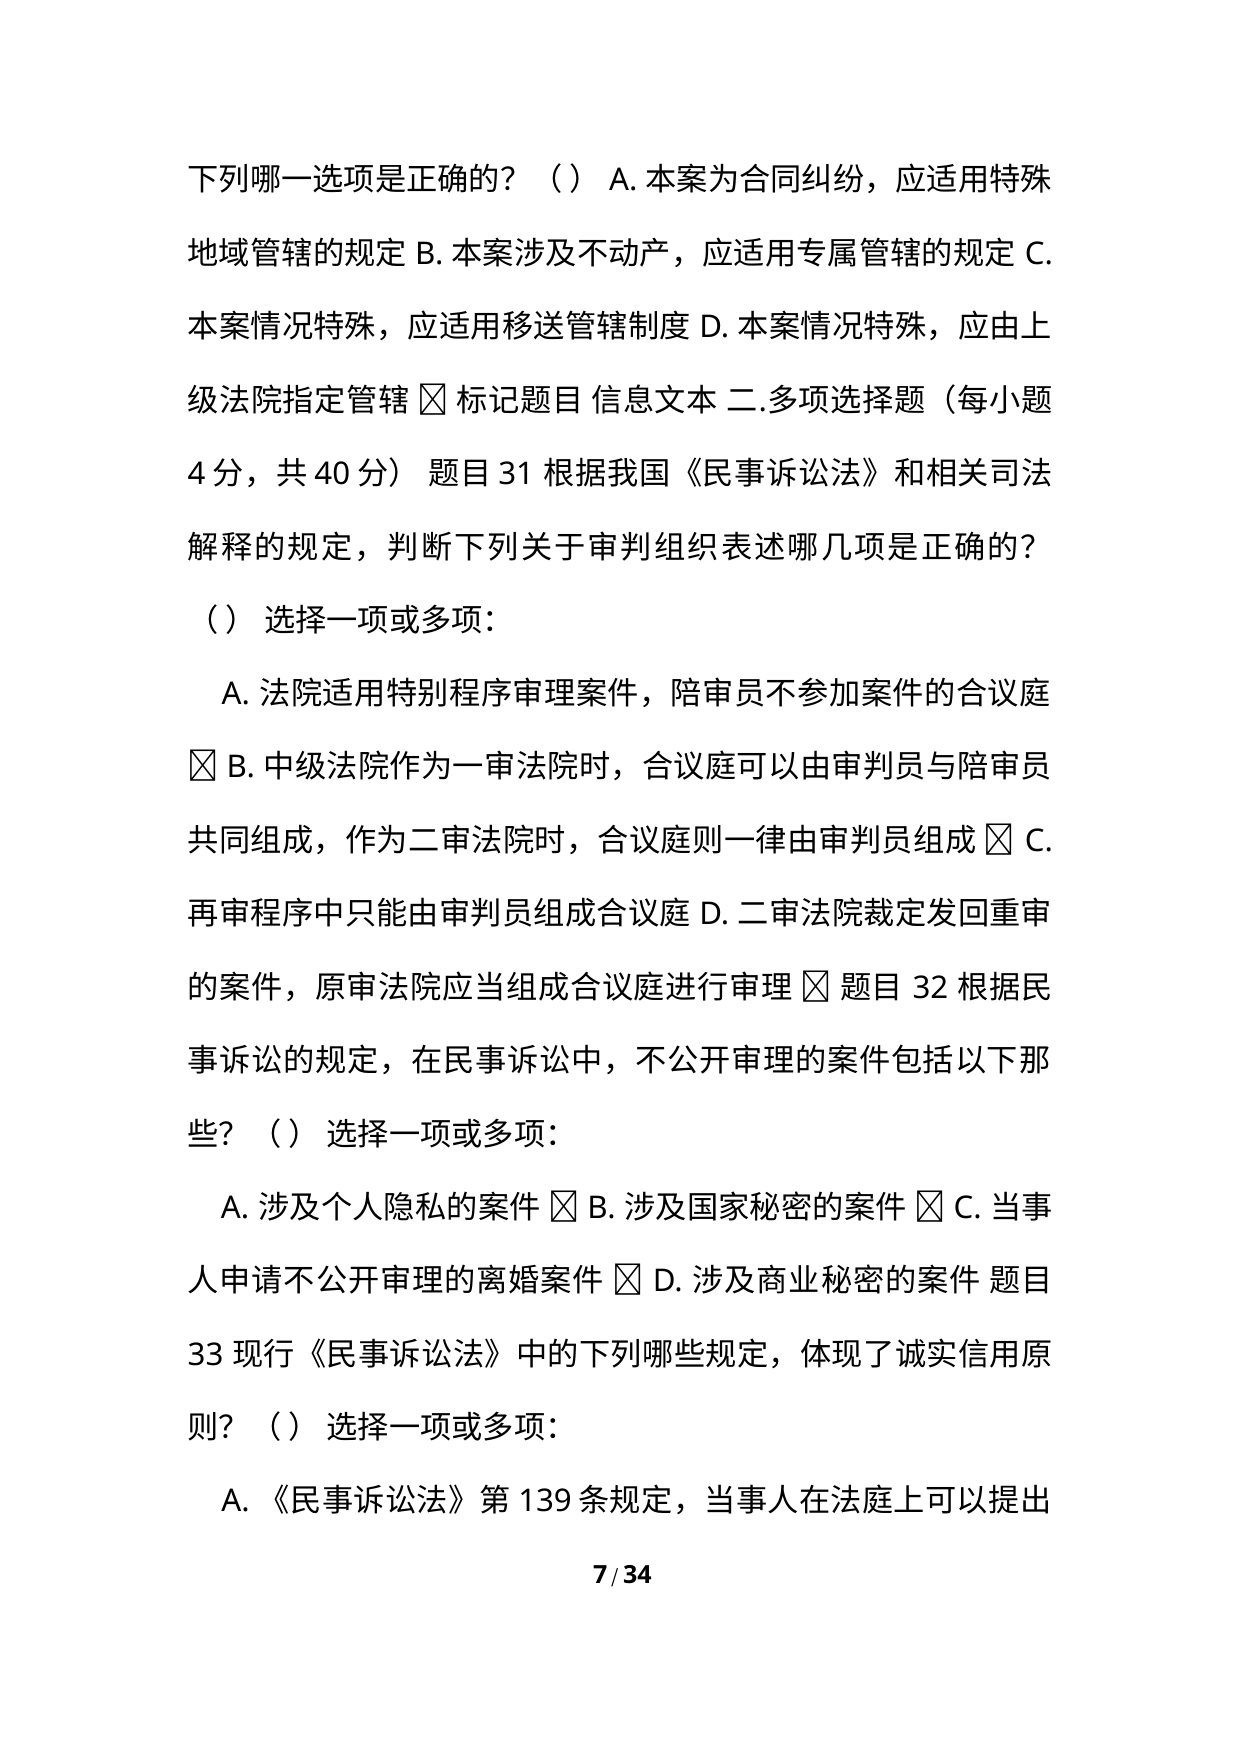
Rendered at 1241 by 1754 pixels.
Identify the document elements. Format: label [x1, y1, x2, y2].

text [187, 154, 1053, 1521]
